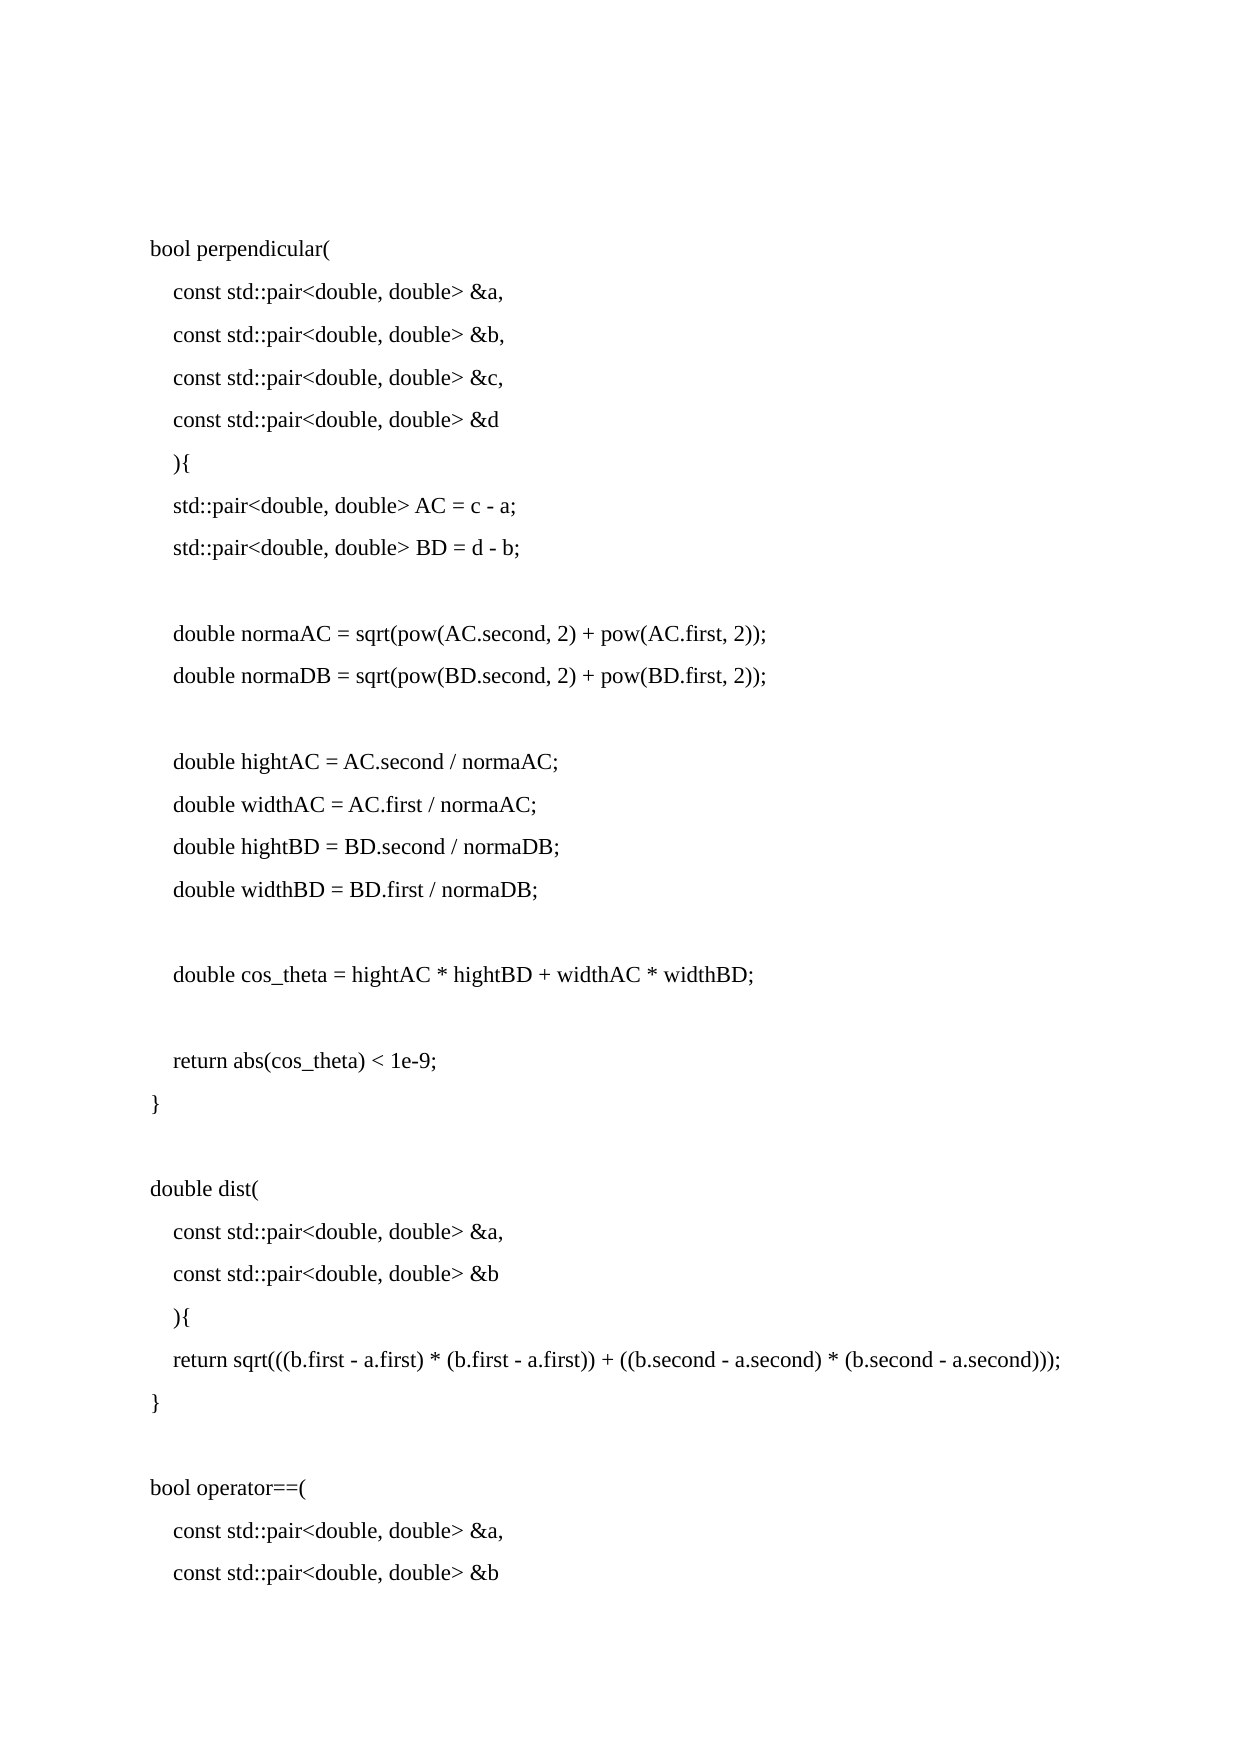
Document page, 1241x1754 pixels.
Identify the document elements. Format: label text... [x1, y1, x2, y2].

text std::pair<double, double> BD = d - b; [150, 534, 1090, 561]
text double hightAC = AC.second / normaAC; [150, 748, 1090, 774]
text const std::pair<double, double> &d [150, 406, 1090, 433]
text } [150, 1089, 1090, 1116]
text double cos_theta = hightAC * hightBD + widthAC * widthBD; [150, 961, 1090, 988]
text double hightBD = BD.second / normaDB; [150, 833, 1090, 860]
text const std::pair<double, double> &a, [150, 1218, 1090, 1244]
text std::pair<double, double> AC = c - a; [150, 492, 1090, 518]
text double normaDB = sqrt(pow(BD.second, 2) + pow(BD.first, 2)); [150, 662, 1090, 689]
text bool operator==( [150, 1474, 1090, 1500]
text ){ [150, 449, 1090, 475]
text double widthAC = AC.first / normaAC; [150, 791, 1090, 817]
text bool perpendicular( [150, 235, 1090, 262]
text return sqrt(((b.first - a.first) * (b.first - a.first)) + ((b.second - a.second) * (b.second - a.second))); [150, 1346, 1090, 1372]
text double widthBD = BD.first / normaDB; [150, 876, 1090, 902]
text const std::pair<double, double> &c, [150, 363, 1090, 390]
text double normaAC = sqrt(pow(AC.second, 2) + pow(AC.first, 2)); [150, 620, 1090, 646]
text ){ [150, 1303, 1090, 1329]
text } [150, 1388, 1090, 1415]
text const std::pair<double, double> &a, [150, 278, 1090, 304]
text const std::pair<double, double> &b, [150, 321, 1090, 347]
text double dist( [150, 1175, 1090, 1201]
text const std::pair<double, double> &b [150, 1260, 1090, 1287]
text return abs(cos_theta) < 1e-9; [150, 1047, 1090, 1073]
text const std::pair<double, double> &a, [150, 1517, 1090, 1543]
text const std::pair<double, double> &b [150, 1559, 1090, 1586]
